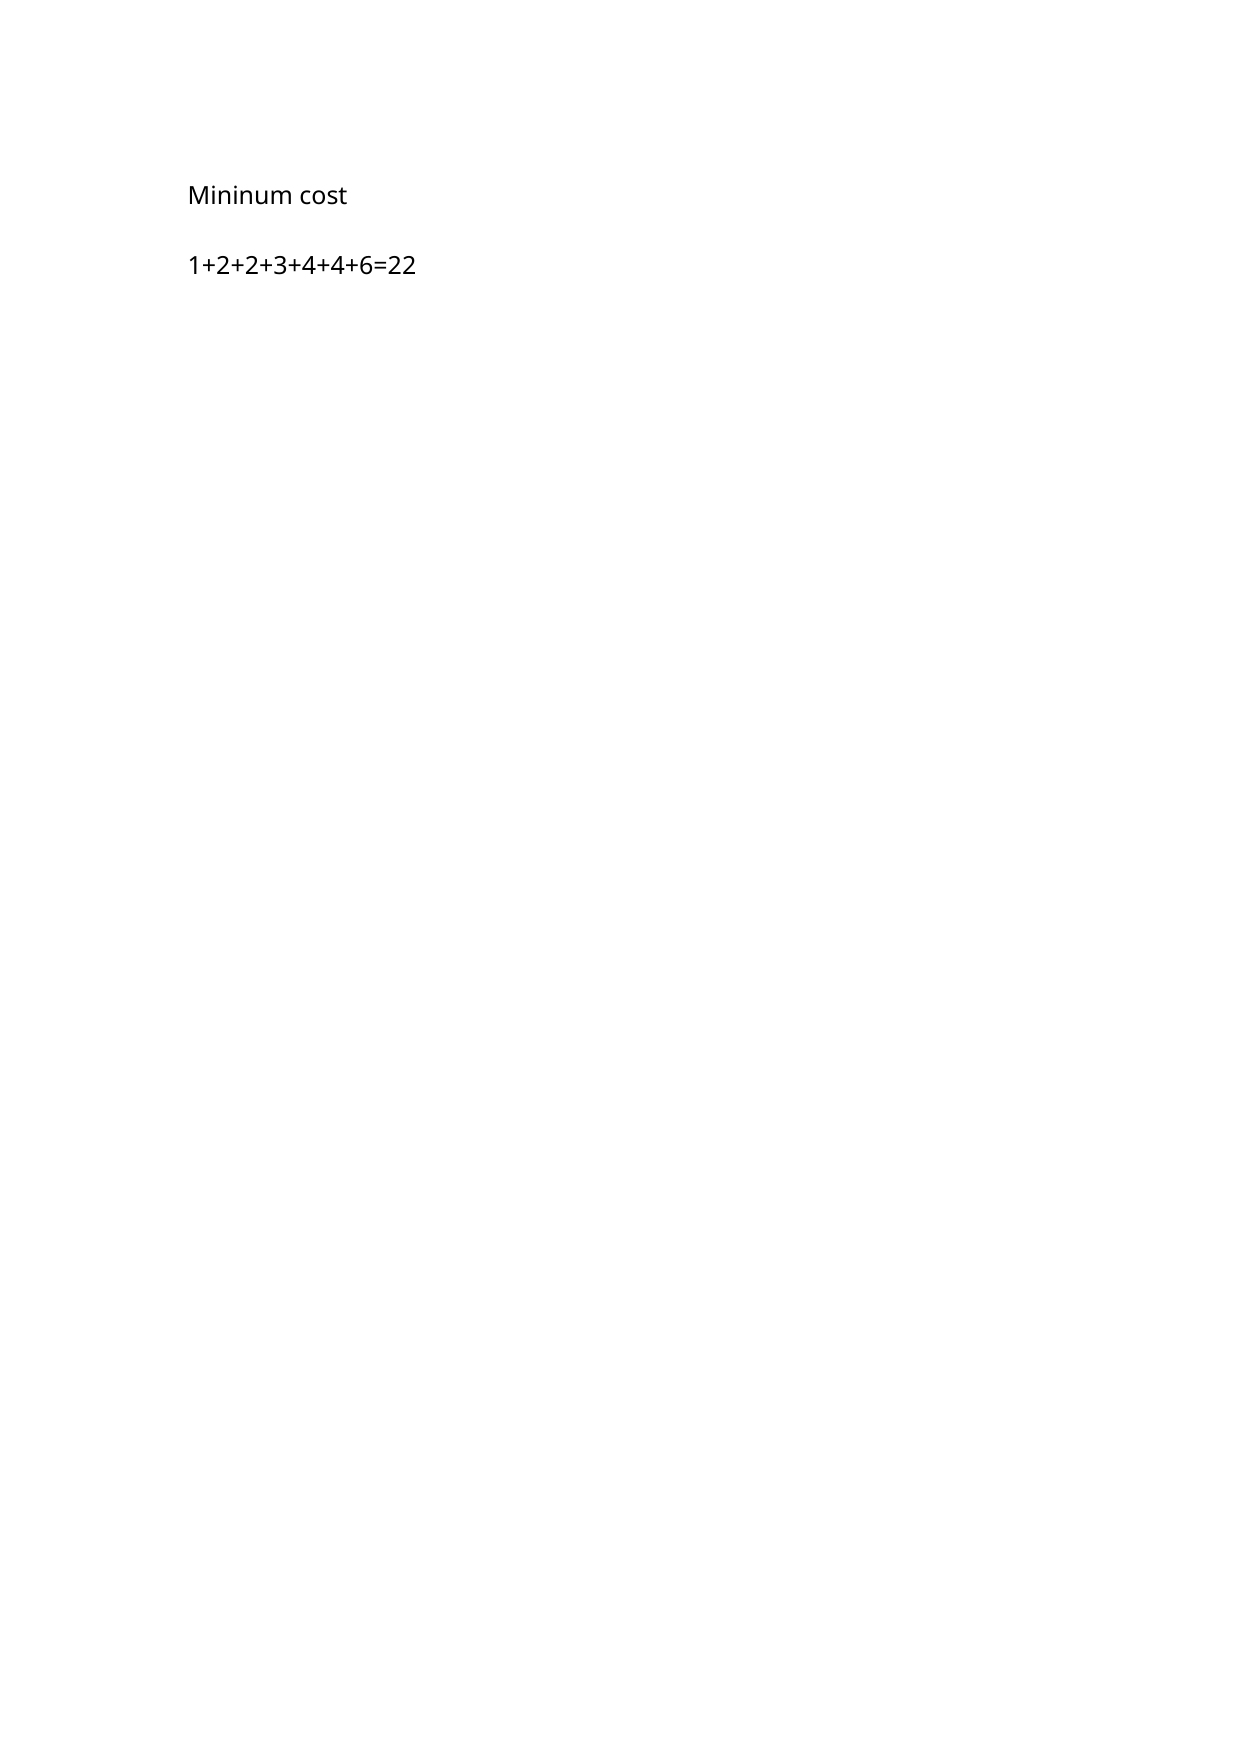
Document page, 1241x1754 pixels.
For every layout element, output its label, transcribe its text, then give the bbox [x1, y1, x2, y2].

text 1+2+2+3+4+4+6=22 [187, 232, 1053, 297]
text Mininum cost [187, 162, 1053, 227]
